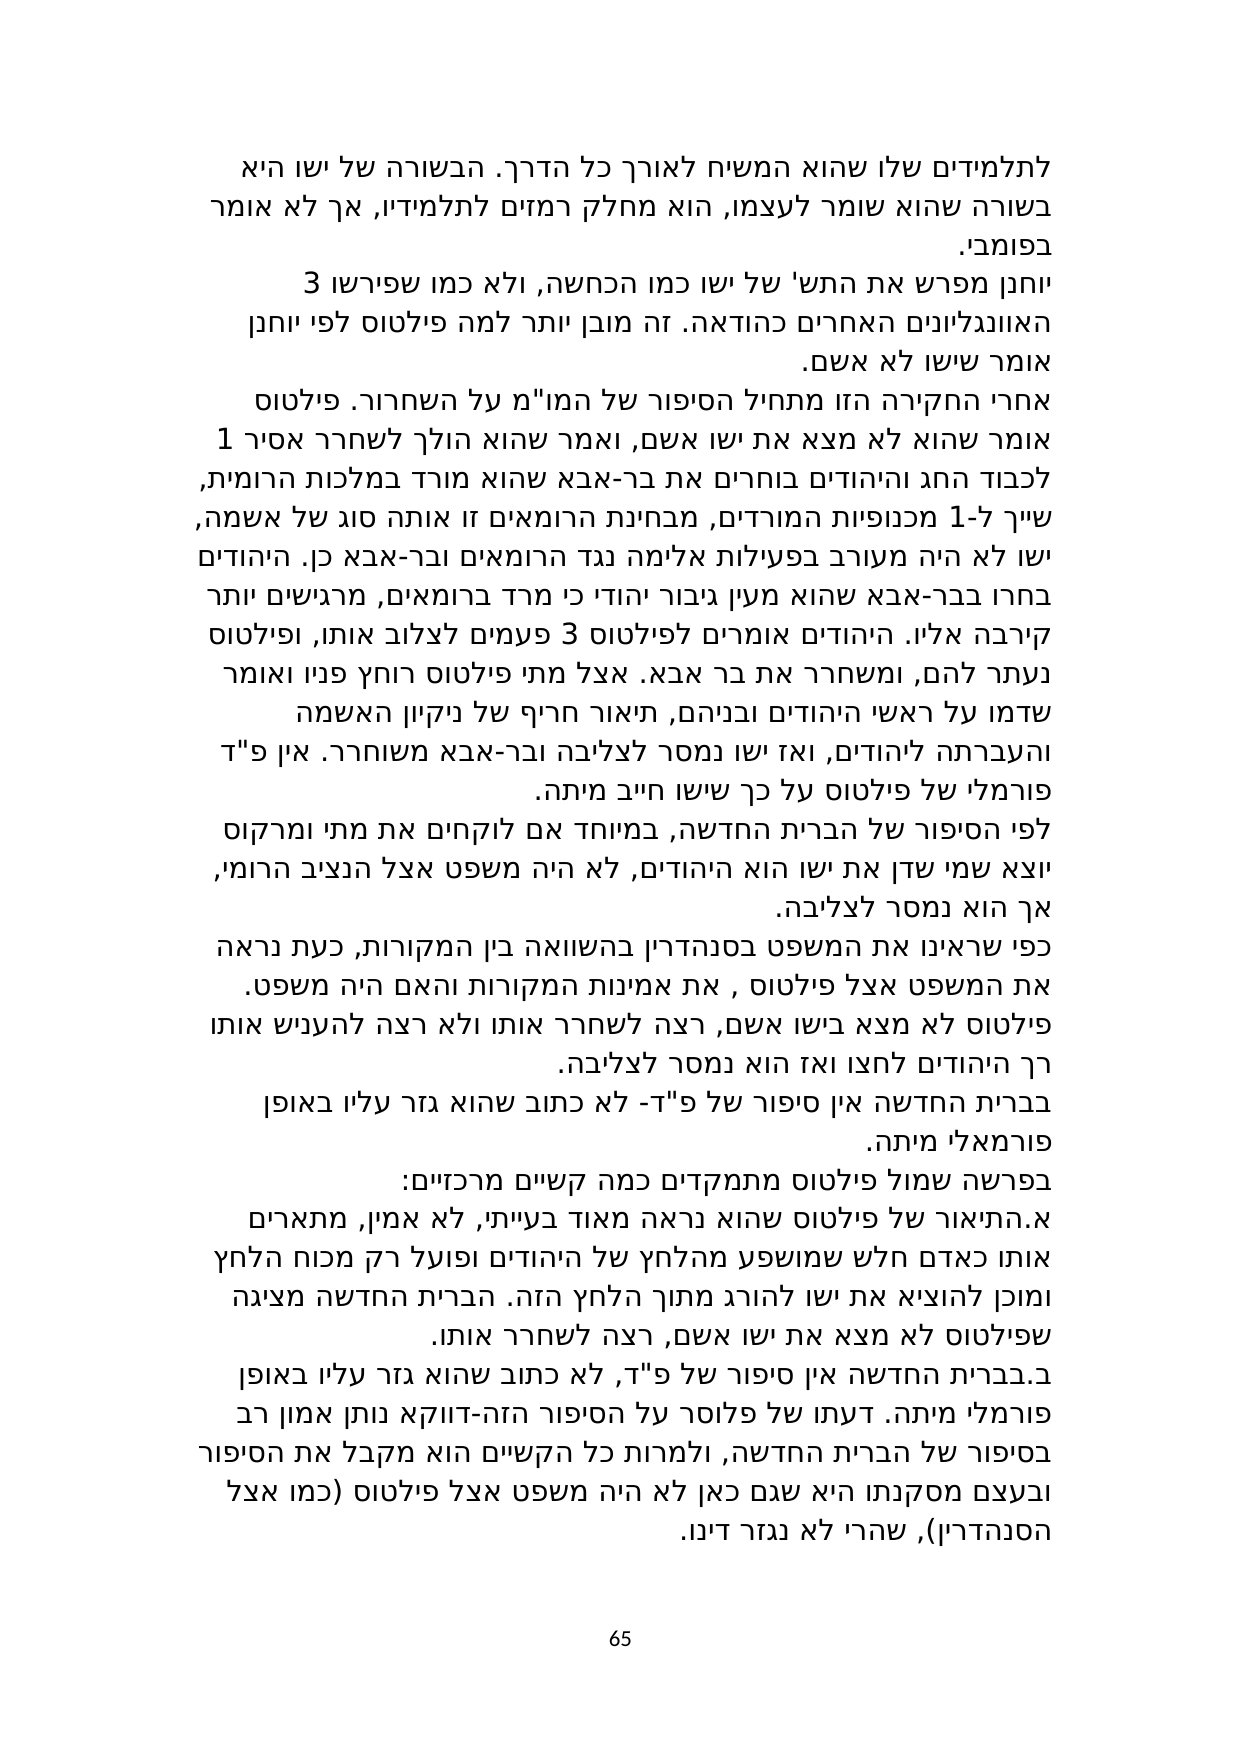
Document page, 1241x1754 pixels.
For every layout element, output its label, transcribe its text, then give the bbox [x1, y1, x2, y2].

text בברית החדשה אין סיפור של פ"ד- לא כתוב שהוא גזר עליו באופן פורמאלי מיתה. [187, 1085, 1053, 1158]
text ב.בברית החדשה אין סיפור של פ"ד, לא כתוב שהוא גזר עליו באופן פורמלי מיתה. דעתו של פלוסר על הסיפור הזה-דווקא נותן אמון רב בסיפור של הברית החדשה, ולמרות כל הקשיים הוא מקבל את הסיפור ובעצם מסקנתו היא שגם כאן לא היה משפט אצל פילטוס (כמו אצל הסנהדרין), שהרי לא נגזר דינו. [187, 1358, 1053, 1547]
text בפרשה שמול פילטוס מתמקדים כמה קשיים מרכזיים: [187, 1163, 1053, 1197]
text יוחנן מפרש את התש' של ישו כמו הכחשה, ולא כמו שפירשו 3 האוונגליונים האחרים כהודאה. זה מובן יותר למה פילטוס לפי יוחנן אומר שישו לא אשם. [187, 267, 1053, 379]
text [187, 150, 1053, 262]
text לפי הסיפור של הברית החדשה, במיוחד אם לוקחים את מתי ומרקוס יוצא שמי שדן את ישו הוא היהודים, לא היה משפט אצל הנציב הרומי, אך הוא נמסר לצליבה. [187, 812, 1053, 924]
text א.התיאור של פילטוס שהוא נראה מאוד בעייתי, לא אמין, מתארים אותו כאדם חלש שמושפע מהלחץ של היהודים ופועל רק מכוח הלחץ ומוכן להוציא את ישו להורג מתוך הלחץ הזה. הברית החדשה מציגה שפילטוס לא מצא את ישו אשם, רצה לשחרר אותו. [187, 1202, 1053, 1353]
text כפי שראינו את המשפט בסנהדרין בהשוואה בין המקורות, כעת נראה את המשפט אצל פילטוס , את אמינות המקורות והאם היה משפט. פילטוס לא מצא בישו אשם, רצה לשחרר אותו ולא רצה להעניש אותו רך היהודים לחצו ואז הוא נמסר לצליבה. [187, 929, 1053, 1080]
text אחרי החקירה הזו מתחיל הסיפור של המו"מ על השחרור. פילטוס אומר שהוא לא מצא את ישו אשם, ואמר שהוא הולך לשחרר אסיר 1 לכבוד החג והיהודים בוחרים את בר-אבא שהוא מורד במלכות הרומית, שייך ל-1 מכנופיות המורדים, מבחינת הרומאים זו אותה סוג של אשמה, ישו לא היה מעורב בפעילות אלימה נגד הרומאים ובר-אבא כן. היהודים בחרו בבר-אבא שהוא מעין גיבור יהודי כי מרד ברומאים, מרגישים יותר קירבה אליו. היהודים אומרים לפילטוס 3 פעמים לצלוב אותו, ופילטוס נעתר להם, ומשחרר את בר אבא. אצל מתי פילטוס רוחץ פניו ואומר שדמו על ראשי היהודים ובניהם, תיאור חריף של ניקיון האשמה והעברתה ליהודים, ואז ישו נמסר לצליבה ובר-אבא משוחרר. אין פ"ד פורמלי של פילטוס על כך שישו חייב מיתה. [187, 384, 1053, 807]
